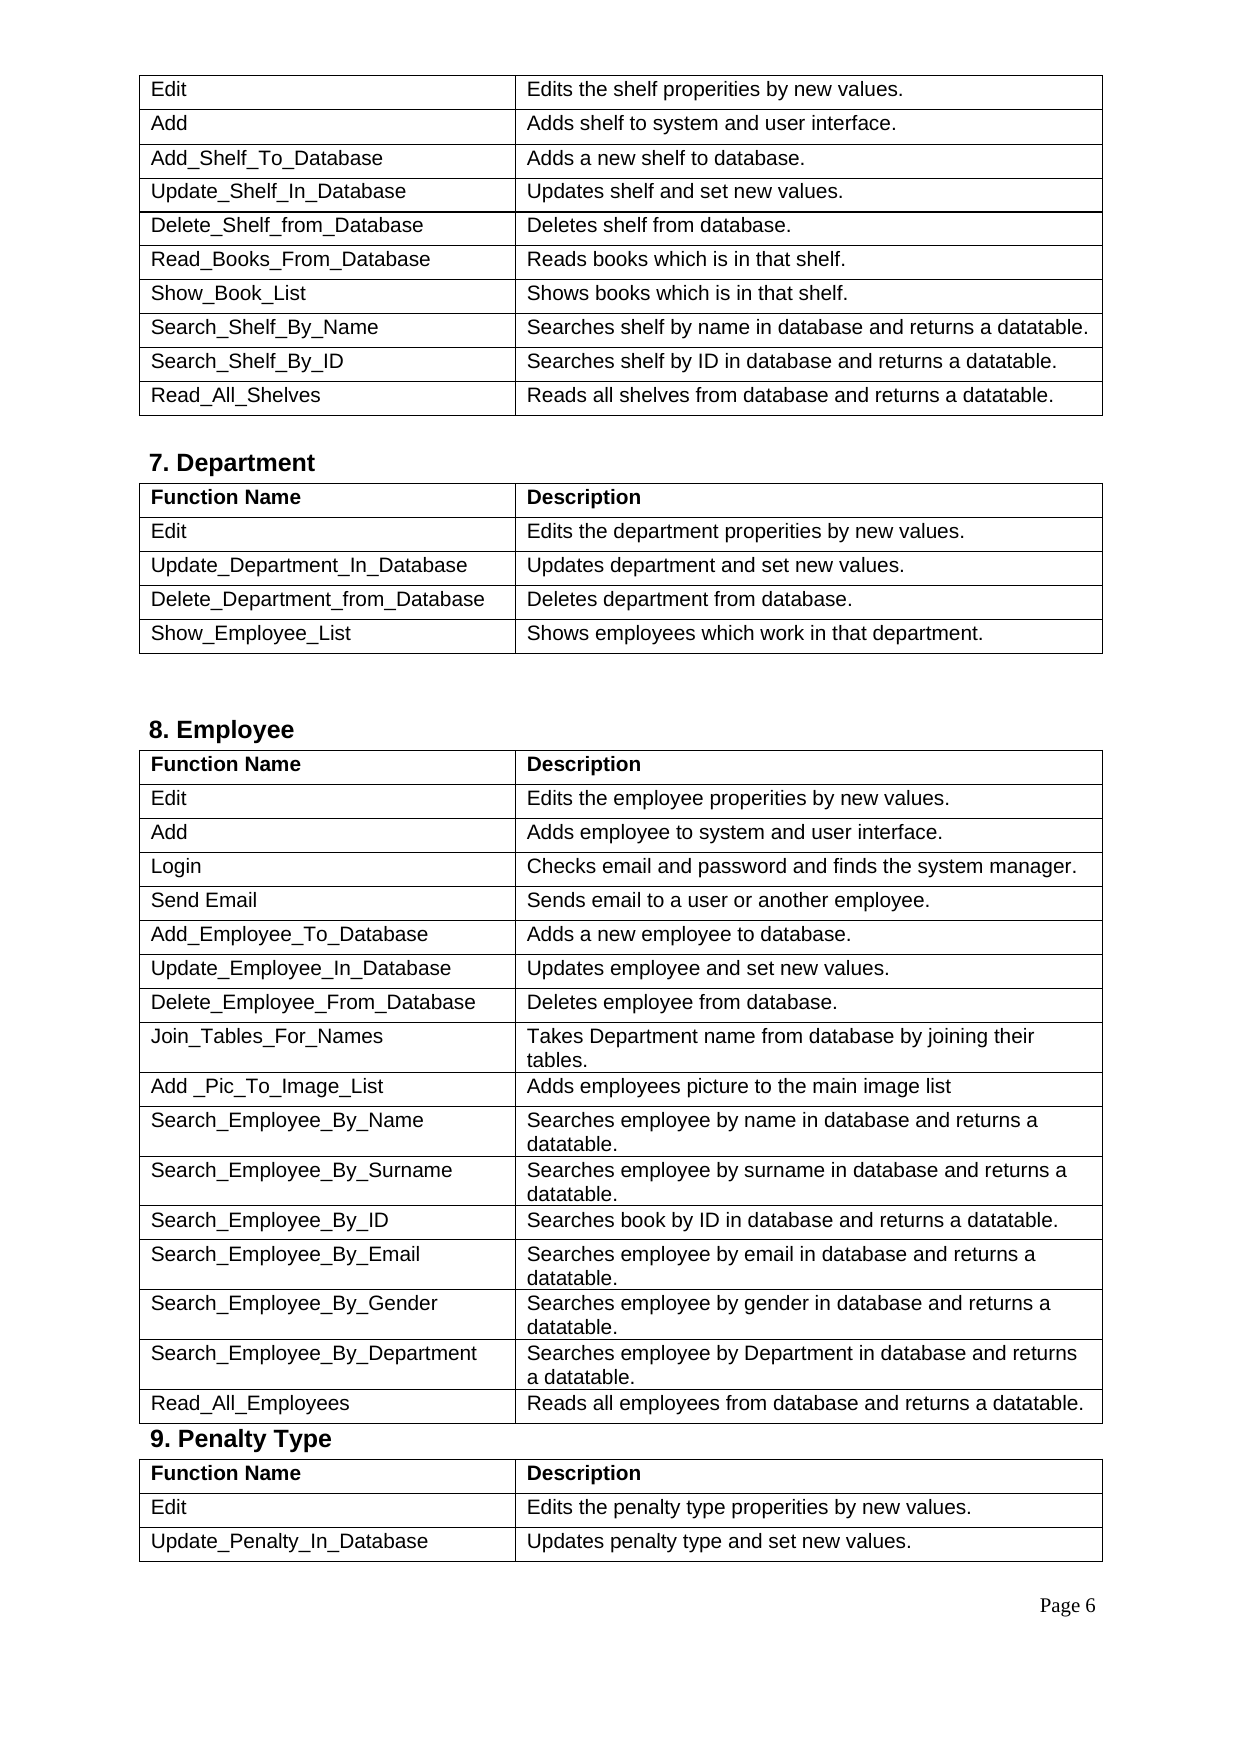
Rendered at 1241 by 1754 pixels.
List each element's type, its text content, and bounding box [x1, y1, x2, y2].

table_cell Sends email to a user or another employee. [516, 887, 1102, 920]
table_header Description [516, 484, 1102, 517]
table_header Function Name [140, 484, 515, 517]
table_cell Searches shelf by name in database and returns a datatable. [516, 314, 1102, 347]
table_cell Update_Shelf_In_Database [140, 179, 515, 211]
subtitle 8. Employee [148, 715, 1101, 744]
table_cell Search_Employee_By_Department [140, 1340, 515, 1389]
table_cell Show_Employee_List [140, 620, 515, 653]
table_cell Deletes employee from database. [516, 989, 1102, 1022]
table_cell Edit [140, 1494, 515, 1527]
table_cell Delete_Department_from_Database [140, 586, 515, 619]
table_cell Edit [140, 518, 515, 551]
table_cell Update_Department_In_Database [140, 552, 515, 585]
table_cell Add [140, 819, 515, 852]
table_header Description [516, 1460, 1102, 1493]
table_cell Adds employee to system and user interface. [516, 819, 1102, 852]
table_cell Search_Employee_By_Name [140, 1107, 515, 1156]
table_cell Delete_Employee_From_Database [140, 989, 515, 1022]
table_cell Show_Book_List [140, 280, 515, 313]
table_cell Join_Tables_For_Names [140, 1023, 515, 1072]
table_cell Edit [140, 76, 515, 109]
table_cell Checks email and password and finds the system manager. [516, 853, 1102, 886]
table_cell Search_Employee_By_Email [140, 1240, 515, 1289]
table_cell Reads all shelves from database and returns a datatable. [516, 382, 1102, 415]
table_cell Searches employee by Department in database and returns a datatable. [516, 1340, 1102, 1389]
table_cell Add _Pic_To_Image_List [140, 1073, 515, 1106]
table_cell Adds shelf to system and user interface. [516, 110, 1102, 143]
table_cell Edit [140, 785, 515, 818]
table_cell Edits the department properities by new values. [516, 518, 1102, 551]
table_cell Reads books which is in that shelf. [516, 246, 1102, 279]
table_header Description [516, 751, 1102, 784]
table_cell Shows books which is in that shelf. [516, 280, 1102, 313]
table_cell Updates shelf and set new values. [516, 179, 1102, 211]
table_cell Adds employees picture to the main image list [516, 1073, 1102, 1106]
table_header Function Name [140, 1460, 515, 1493]
table_cell Takes Department name from database by joining their tables. [516, 1023, 1102, 1072]
table_cell Searches employee by email in database and returns a datatable. [516, 1240, 1102, 1289]
table_cell Add_Shelf_To_Database [140, 145, 515, 177]
table_cell Search_Employee_By_Surname [140, 1157, 515, 1205]
table_cell Searches employee by surname in database and returns a datatable. [516, 1157, 1102, 1205]
table_cell Searches employee by gender in database and returns a datatable. [516, 1290, 1102, 1339]
table_cell Read_Books_From_Database [140, 246, 515, 279]
table_cell Add [140, 110, 515, 143]
table_cell Add_Employee_To_Database [140, 921, 515, 954]
table_cell Login [140, 853, 515, 886]
table_cell Search_Employee_By_ID [140, 1206, 515, 1239]
table_cell Searches book by ID in database and returns a datatable. [516, 1206, 1102, 1239]
table_cell Edits the shelf properities by new values. [516, 76, 1102, 109]
table_cell Search_Shelf_By_Name [140, 314, 515, 347]
table_cell Search_Employee_By_Gender [140, 1290, 515, 1339]
table_cell Searches shelf by ID in database and returns a datatable. [516, 348, 1102, 381]
table_cell Edits the penalty type properities by new values. [516, 1494, 1102, 1527]
table_cell Update_Penalty_In_Database [140, 1528, 515, 1561]
table_cell Deletes department from database. [516, 586, 1102, 619]
table_cell Shows employees which work in that department. [516, 620, 1102, 653]
table_cell Read_All_Shelves [140, 382, 515, 415]
table_cell Deletes shelf from database. [516, 213, 1102, 245]
table_cell Adds a new shelf to database. [516, 145, 1102, 177]
table_cell Updates penalty type and set new values. [516, 1528, 1102, 1561]
table_cell Updates department and set new values. [516, 552, 1102, 585]
table_cell Read_All_Employees [140, 1390, 515, 1423]
table_cell Edits the employee properities by new values. [516, 785, 1102, 818]
table_cell Reads all employees from database and returns a datatable. [516, 1390, 1102, 1423]
subtitle 7. Department [148, 448, 1101, 477]
table_cell Search_Shelf_By_ID [140, 348, 515, 381]
table_cell Update_Employee_In_Database [140, 955, 515, 988]
table_cell Delete_Shelf_from_Database [140, 213, 515, 245]
subtitle 9. Penalty Type [150, 1424, 1101, 1453]
table_cell Searches employee by name in database and returns a datatable. [516, 1107, 1102, 1156]
table_cell Updates employee and set new values. [516, 955, 1102, 988]
table_cell Send Email [140, 887, 515, 920]
table_cell Adds a new employee to database. [516, 921, 1102, 954]
table_header Function Name [140, 751, 515, 784]
